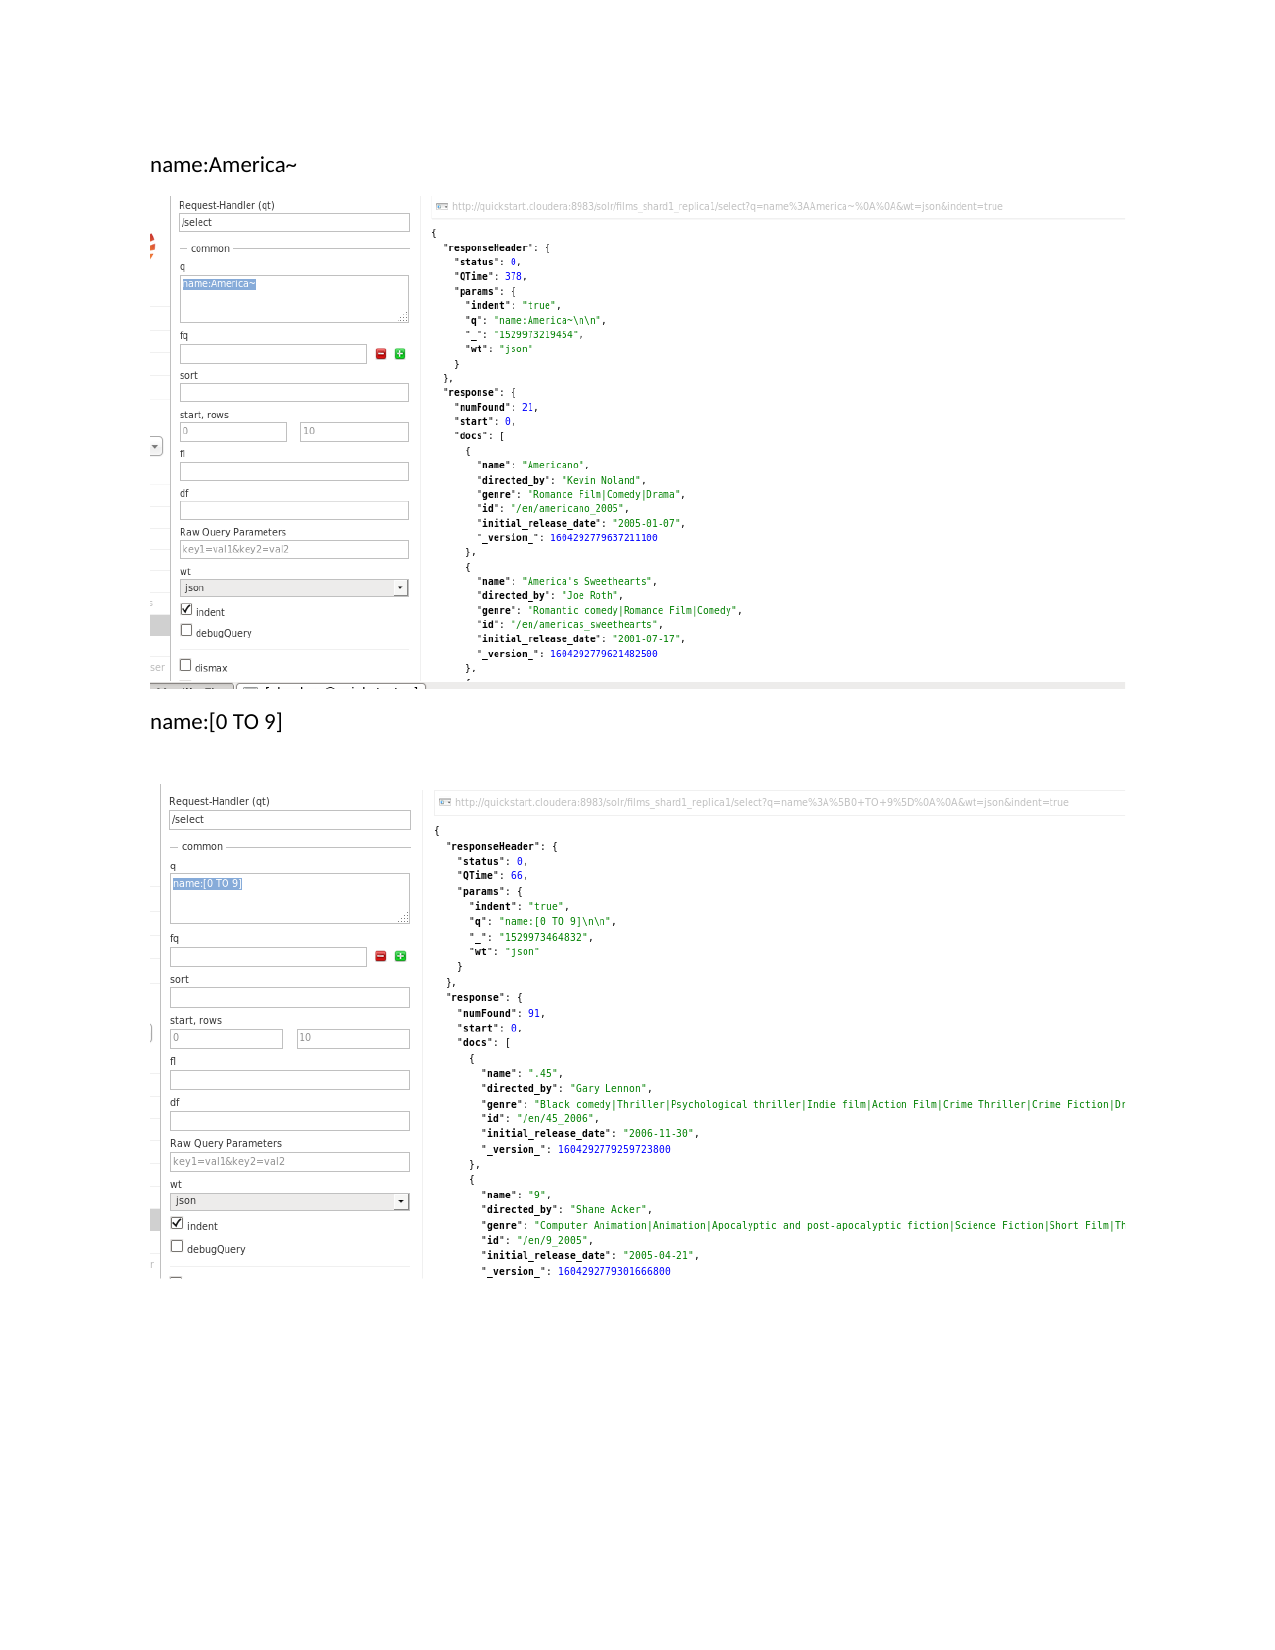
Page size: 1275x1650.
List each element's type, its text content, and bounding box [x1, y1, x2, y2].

text name:[0 TO 9] [150, 707, 1125, 736]
text name:America~ [150, 150, 1125, 178]
